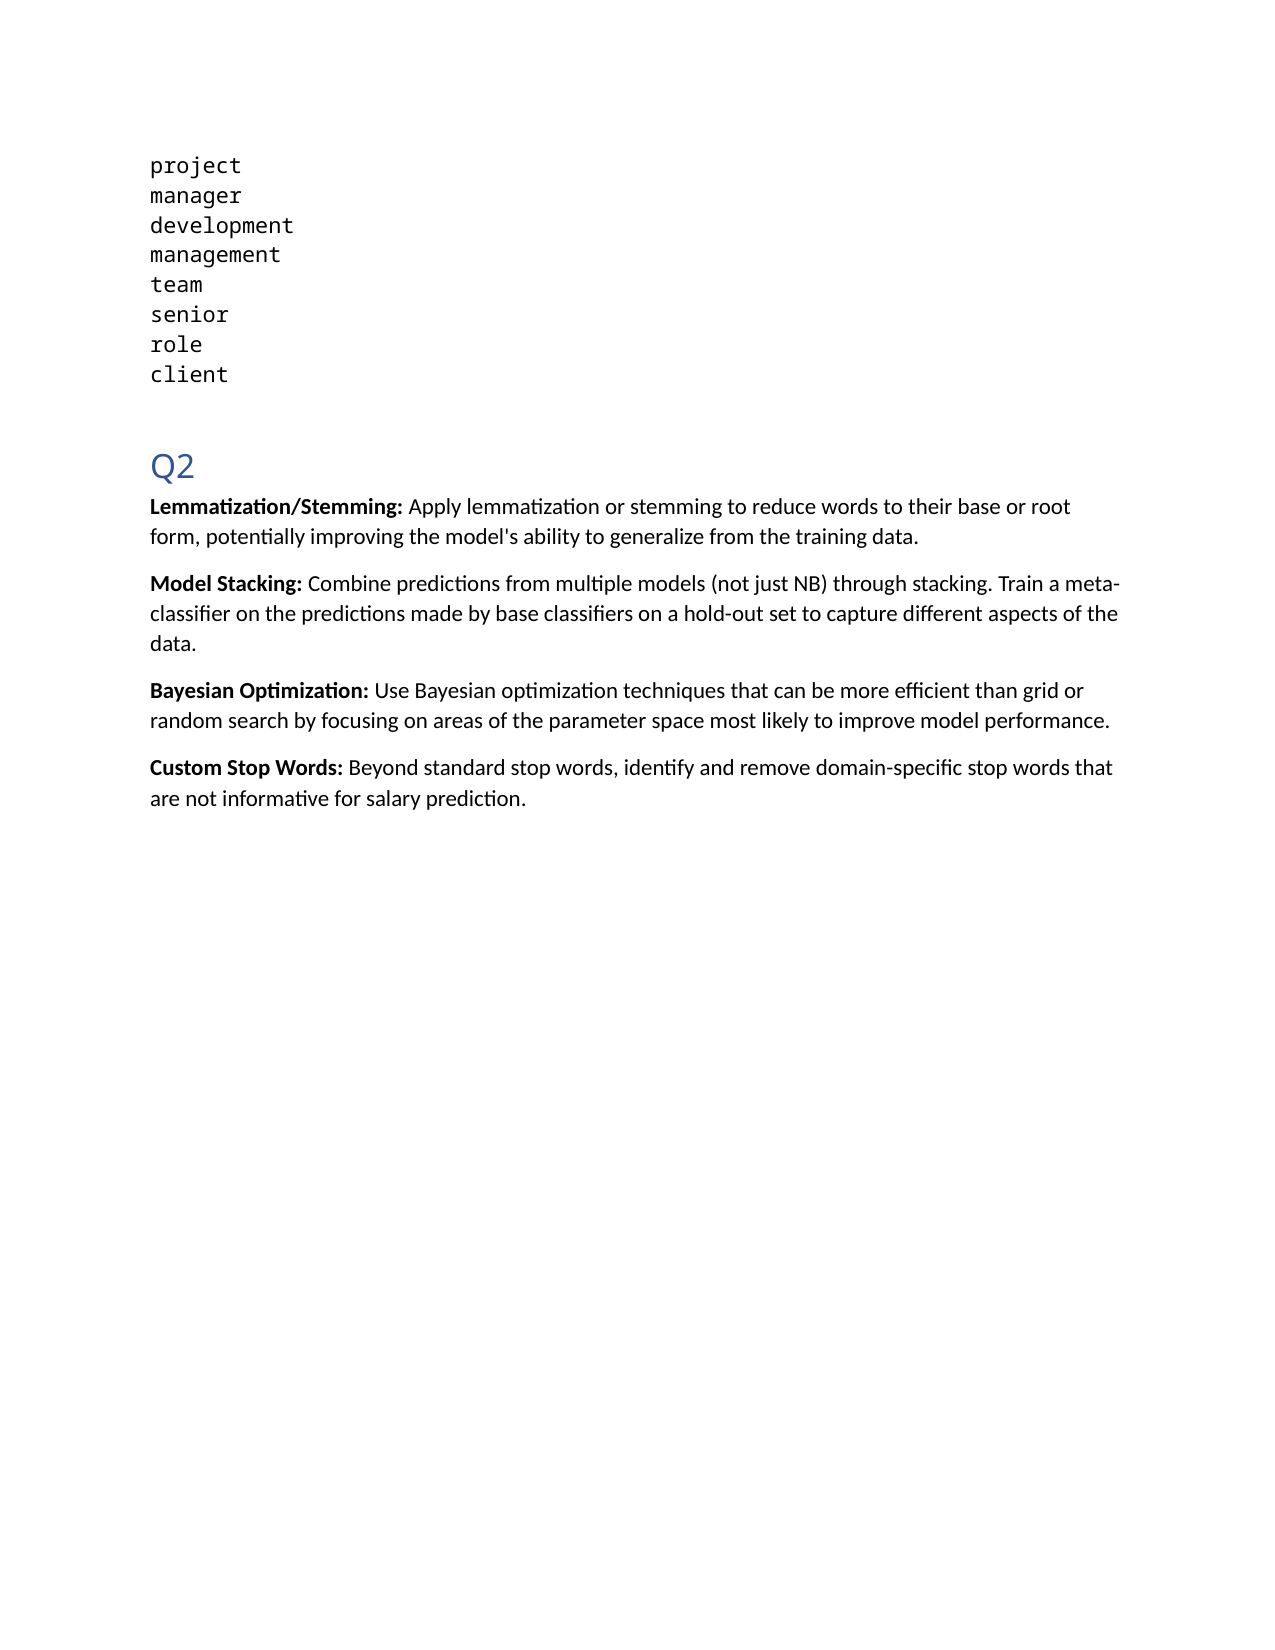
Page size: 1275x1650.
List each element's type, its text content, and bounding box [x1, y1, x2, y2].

text Bayesian Optimization: Use Bayesian optimization techniques that can be more efficient than grid or random search by focusing on areas of the parameter space most likely to improve model performance. [150, 676, 1125, 735]
text project [150, 150, 1125, 180]
text client [150, 358, 1125, 388]
text role [150, 329, 1125, 358]
text Model Stacking: Combine predictions from multiple models (not just NB) through stacking. Train a meta-classifier on the predictions made by base classifiers on a hold-out set to capture different aspects of the data. [150, 569, 1125, 658]
text Custom Stop Words: Beyond standard stop words, identify and remove domain-specific stop words that are not informative for salary prediction. [150, 753, 1125, 812]
text senior [150, 299, 1125, 329]
text Lemmatization/Stemming: Apply lemmatization or stemming to reduce words to their base or root form, potentially improving the model's ability to generalize from the training data. [150, 492, 1125, 550]
text manager [150, 180, 1125, 209]
text team [150, 269, 1125, 299]
text management [150, 239, 1125, 269]
text development [150, 209, 1125, 239]
subtitle Q2 [150, 443, 1125, 488]
